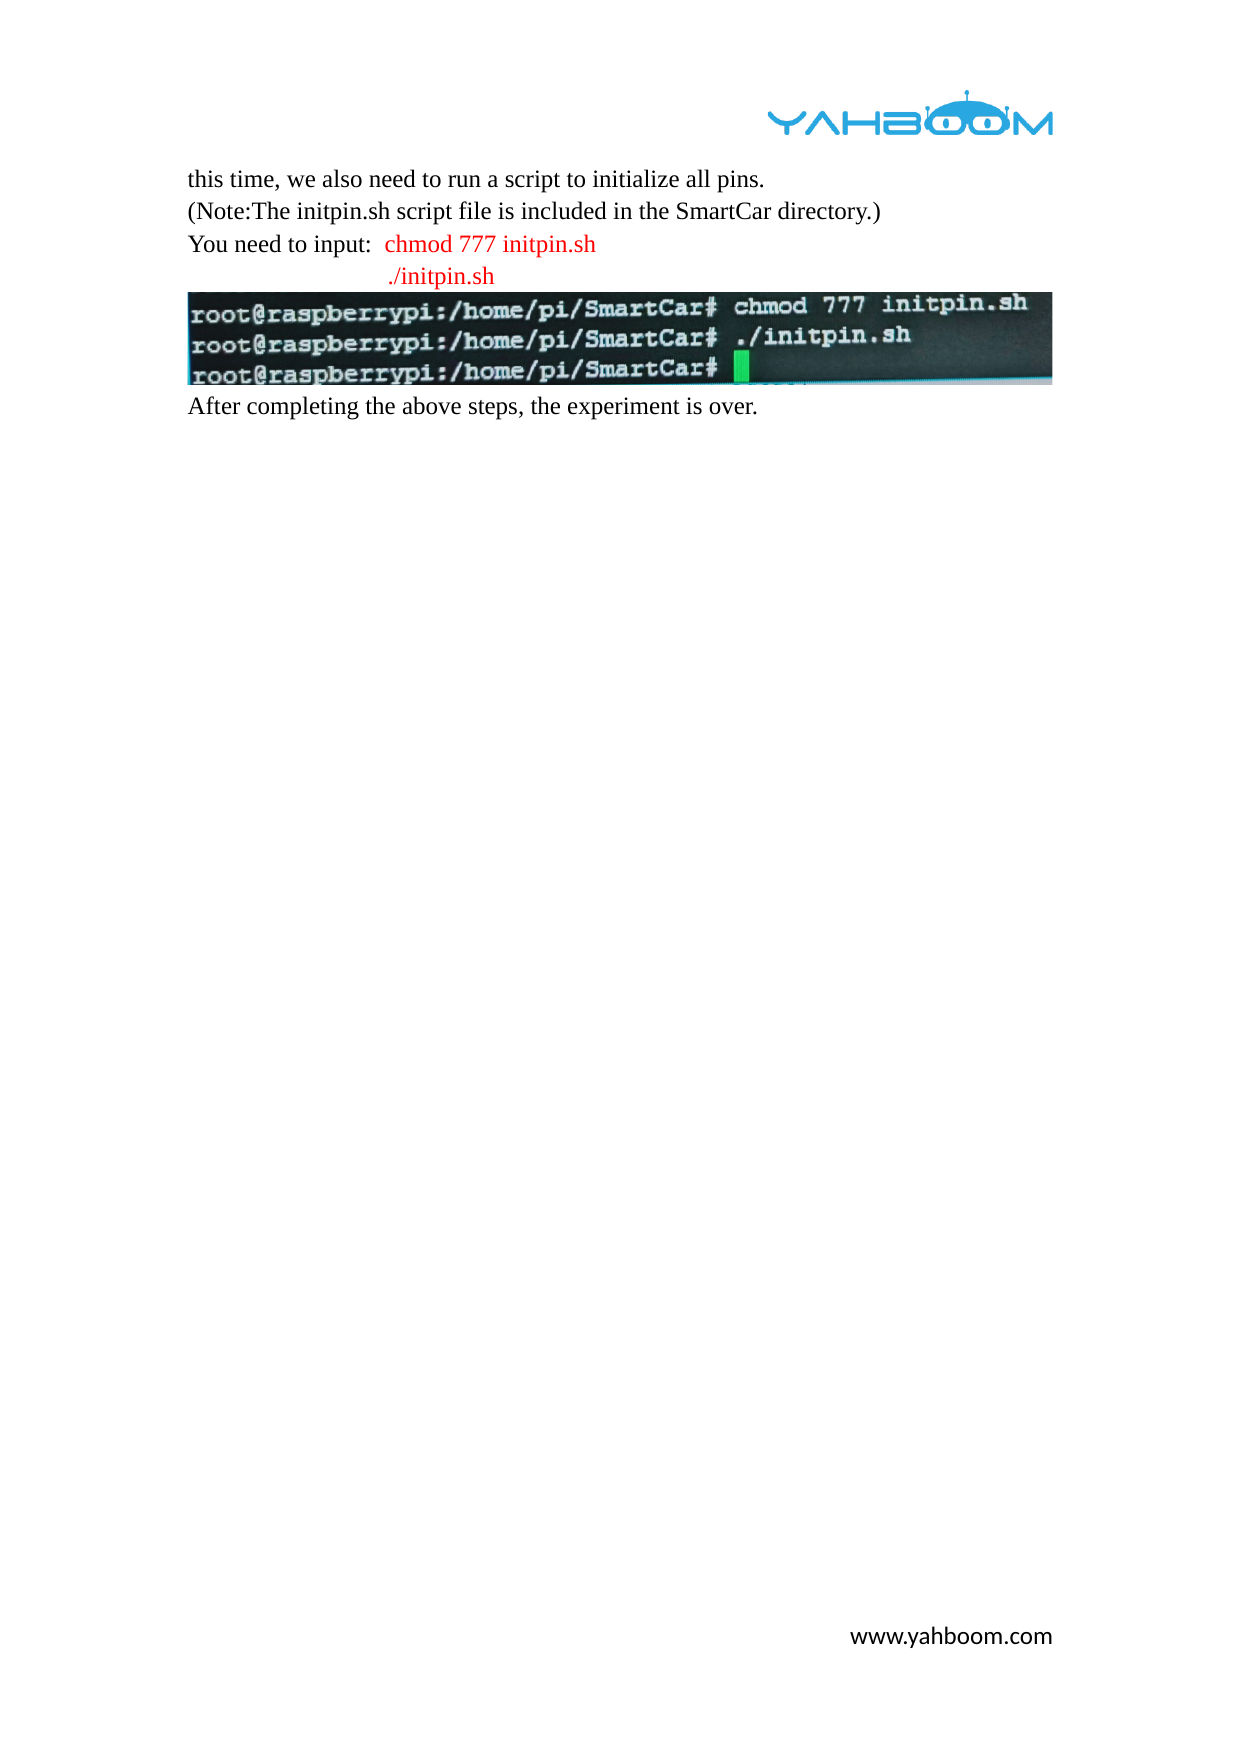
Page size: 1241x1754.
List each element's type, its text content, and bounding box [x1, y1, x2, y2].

picture [767, 90, 1053, 135]
text After completing the above steps, the experiment is over. [187, 389, 1053, 422]
list (Note:The initpin.sh script file is included in the SmartCar directory.) [187, 194, 1053, 227]
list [187, 162, 1053, 194]
picture [187, 292, 1053, 385]
text You need to input: chmod 777 initpin.sh [187, 227, 1053, 259]
text ./initpin.sh [187, 259, 1053, 292]
